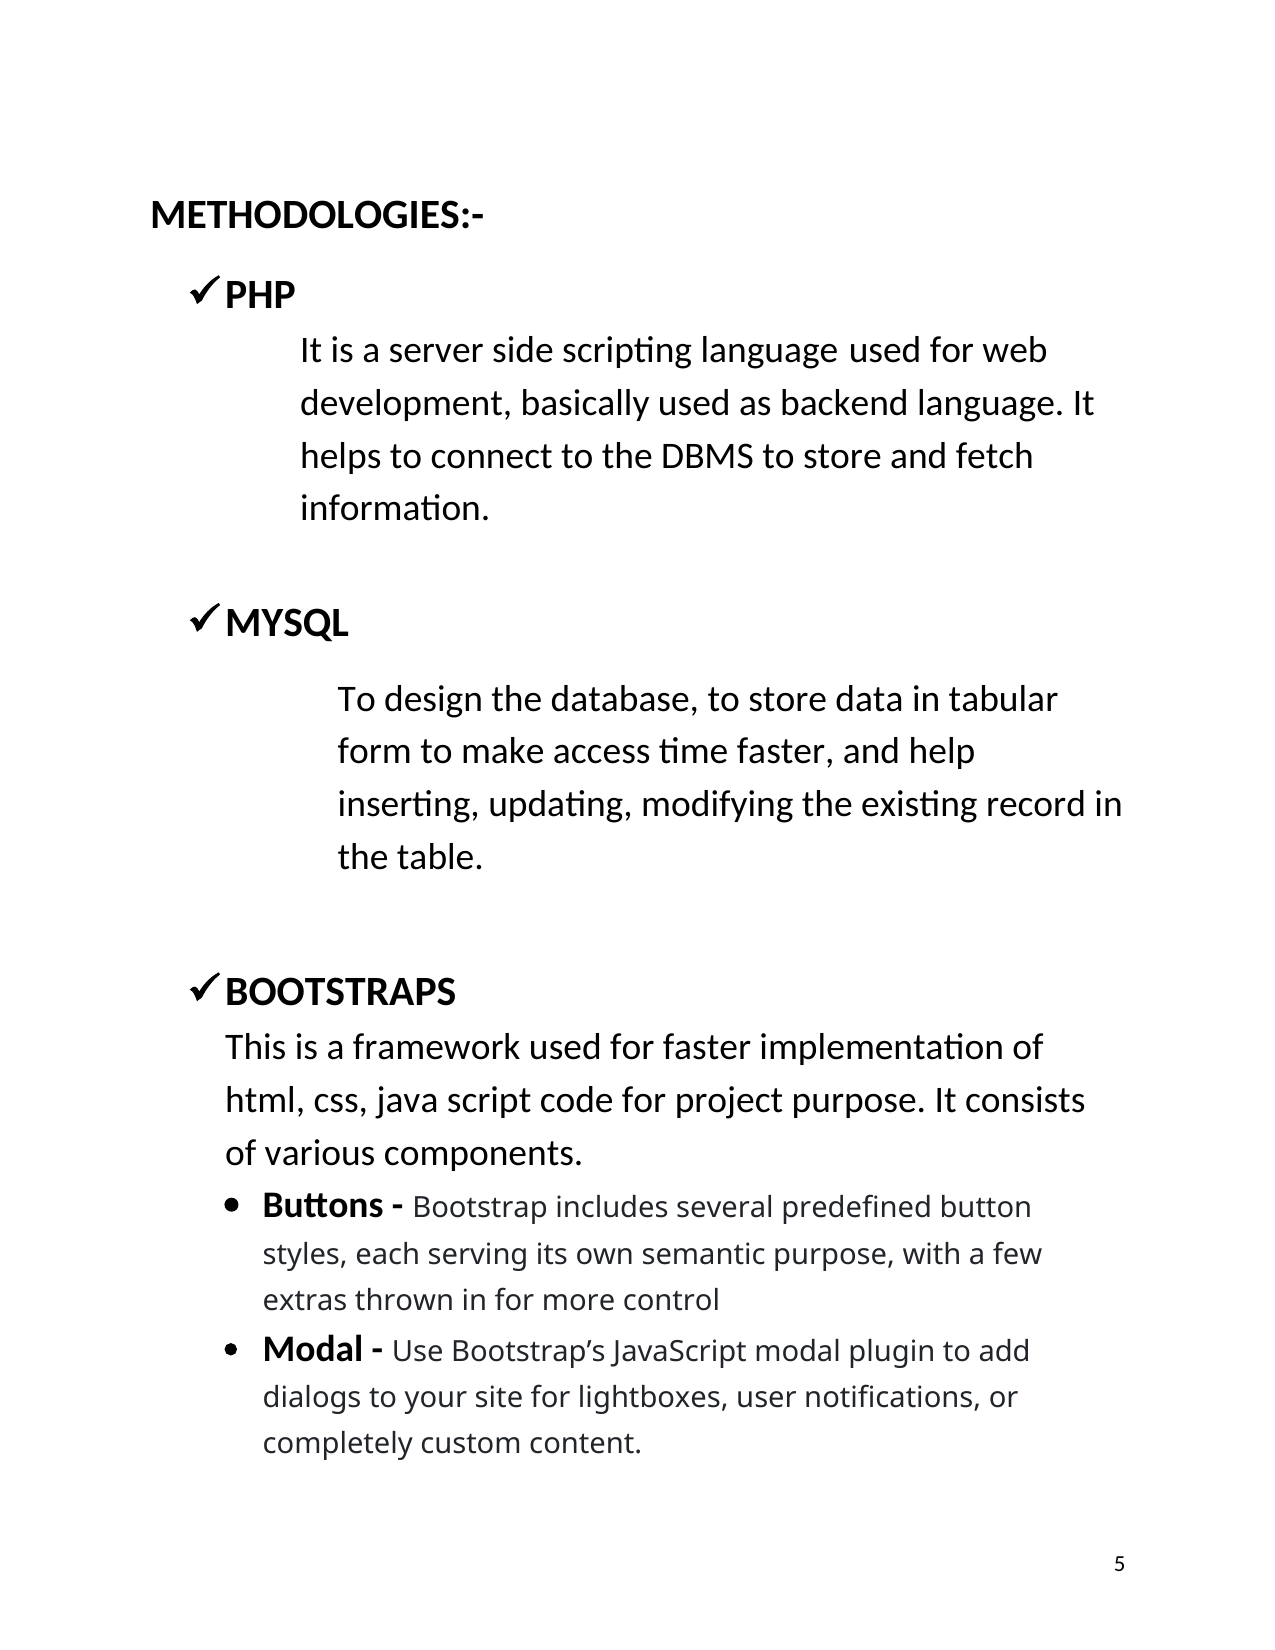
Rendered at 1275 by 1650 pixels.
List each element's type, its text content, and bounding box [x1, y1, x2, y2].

list This is a framework used for faster implementation of html, css, java script code for project purpose. It consists of various components. [225, 1023, 1125, 1174]
text To design the database, to store data in tabular form to make access time faster, and help inserting, updating, modifying the existing record in the table. [337, 675, 1125, 879]
list It is a server side scripting language used for web development, basically used as backend language. It helps to connect to the DBMS to store and fetch information. [300, 326, 1125, 530]
list Buttons - Bootstrap includes several predefined button styles, each serving its own semantic purpose, with a few extras thrown in for more control [225, 1181, 1125, 1318]
list BOOTSTRAPS [187, 965, 1125, 1016]
list MYSQL [187, 596, 1125, 646]
text METHODOLOGIES:- [150, 188, 1125, 239]
list Modal - Use Bootstrap’s JavaScript modal plugin to add dialogs to your site for lightboxes, user notifications, or completely custom content. [225, 1324, 1125, 1462]
list PHP [187, 268, 1125, 319]
